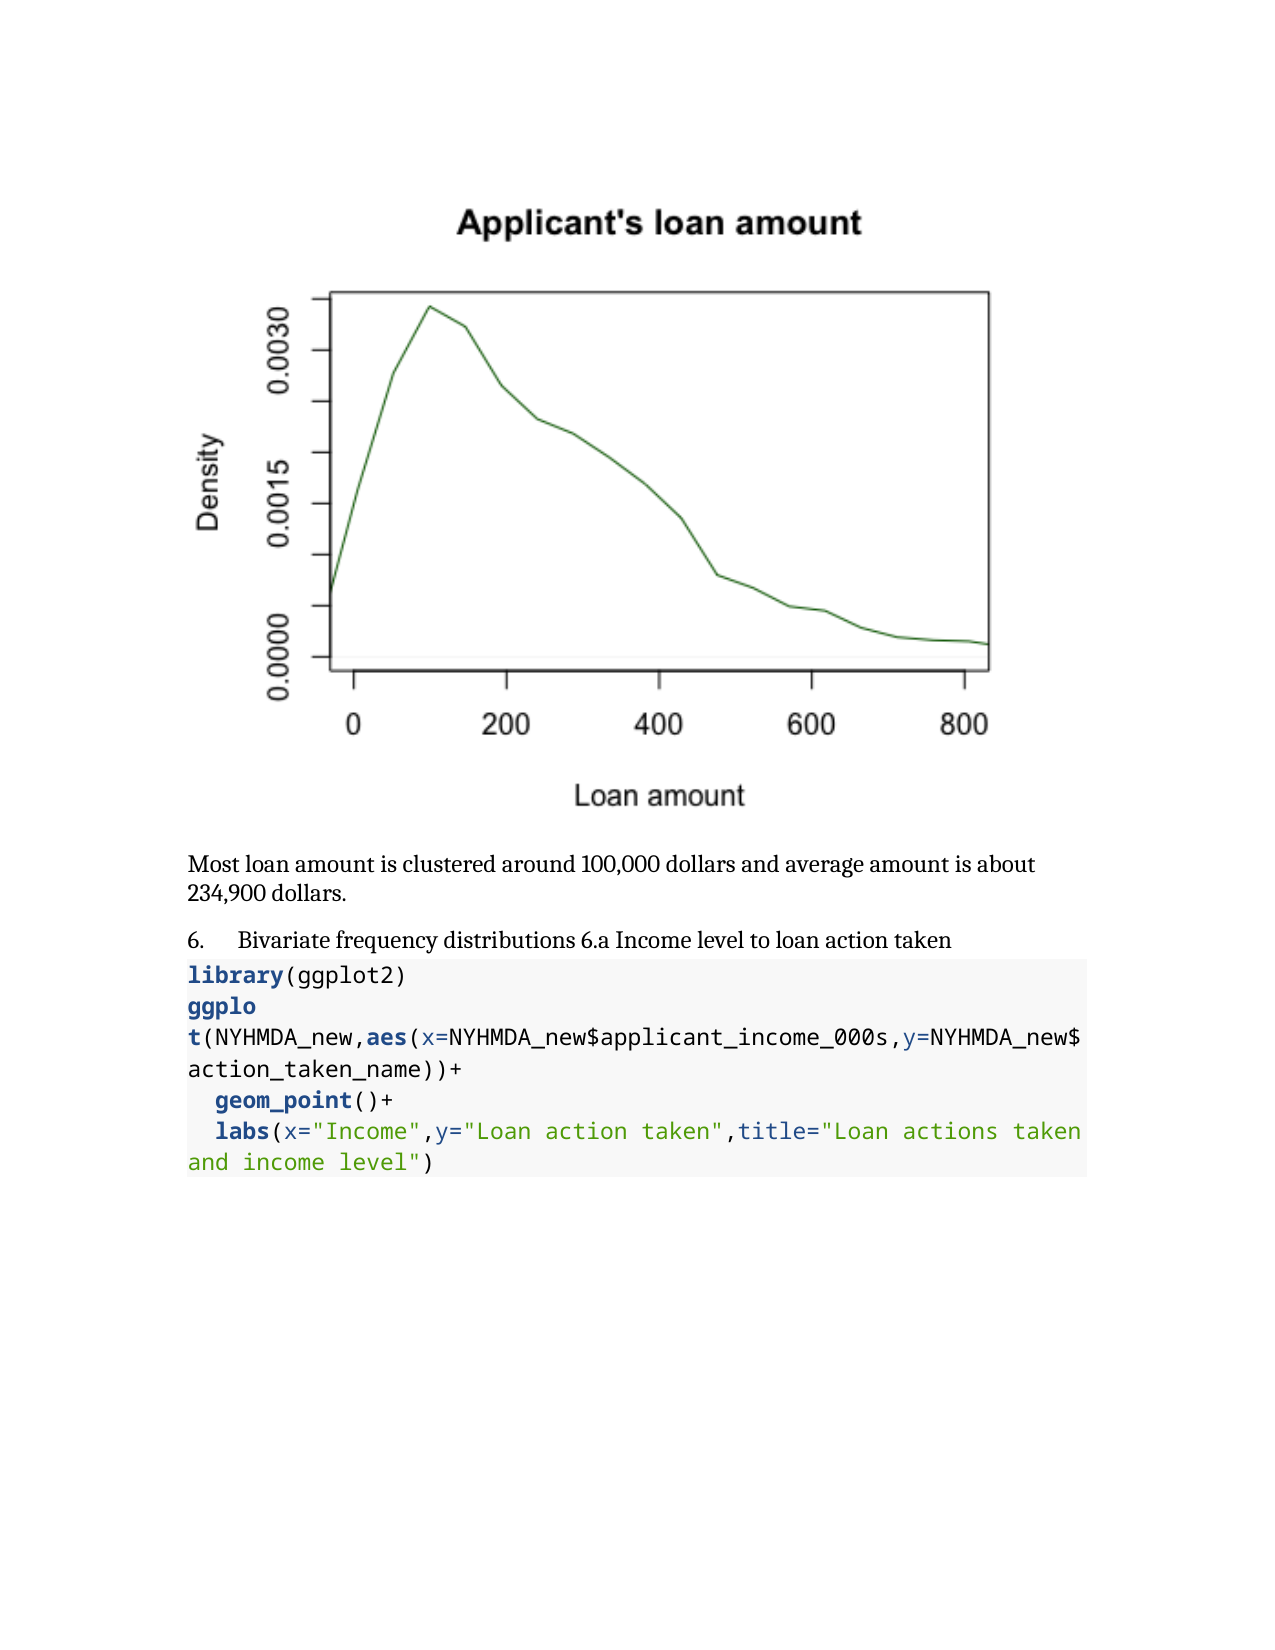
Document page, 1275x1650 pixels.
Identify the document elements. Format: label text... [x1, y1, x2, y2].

text library(ggplot2) ggplot(NYHMDA_new,aes(x=NYHMDA_new$applicant_income_000s,y=NYHMDA_new$action_taken_name))+ geom_point()+ labs(x="Income",y="Loan action taken",title="Loan actions taken and income level") [187, 959, 1087, 1177]
list Bivariate frequency distributions 6.a Income level to loan action taken [187, 926, 1087, 955]
picture [187, 150, 1063, 850]
